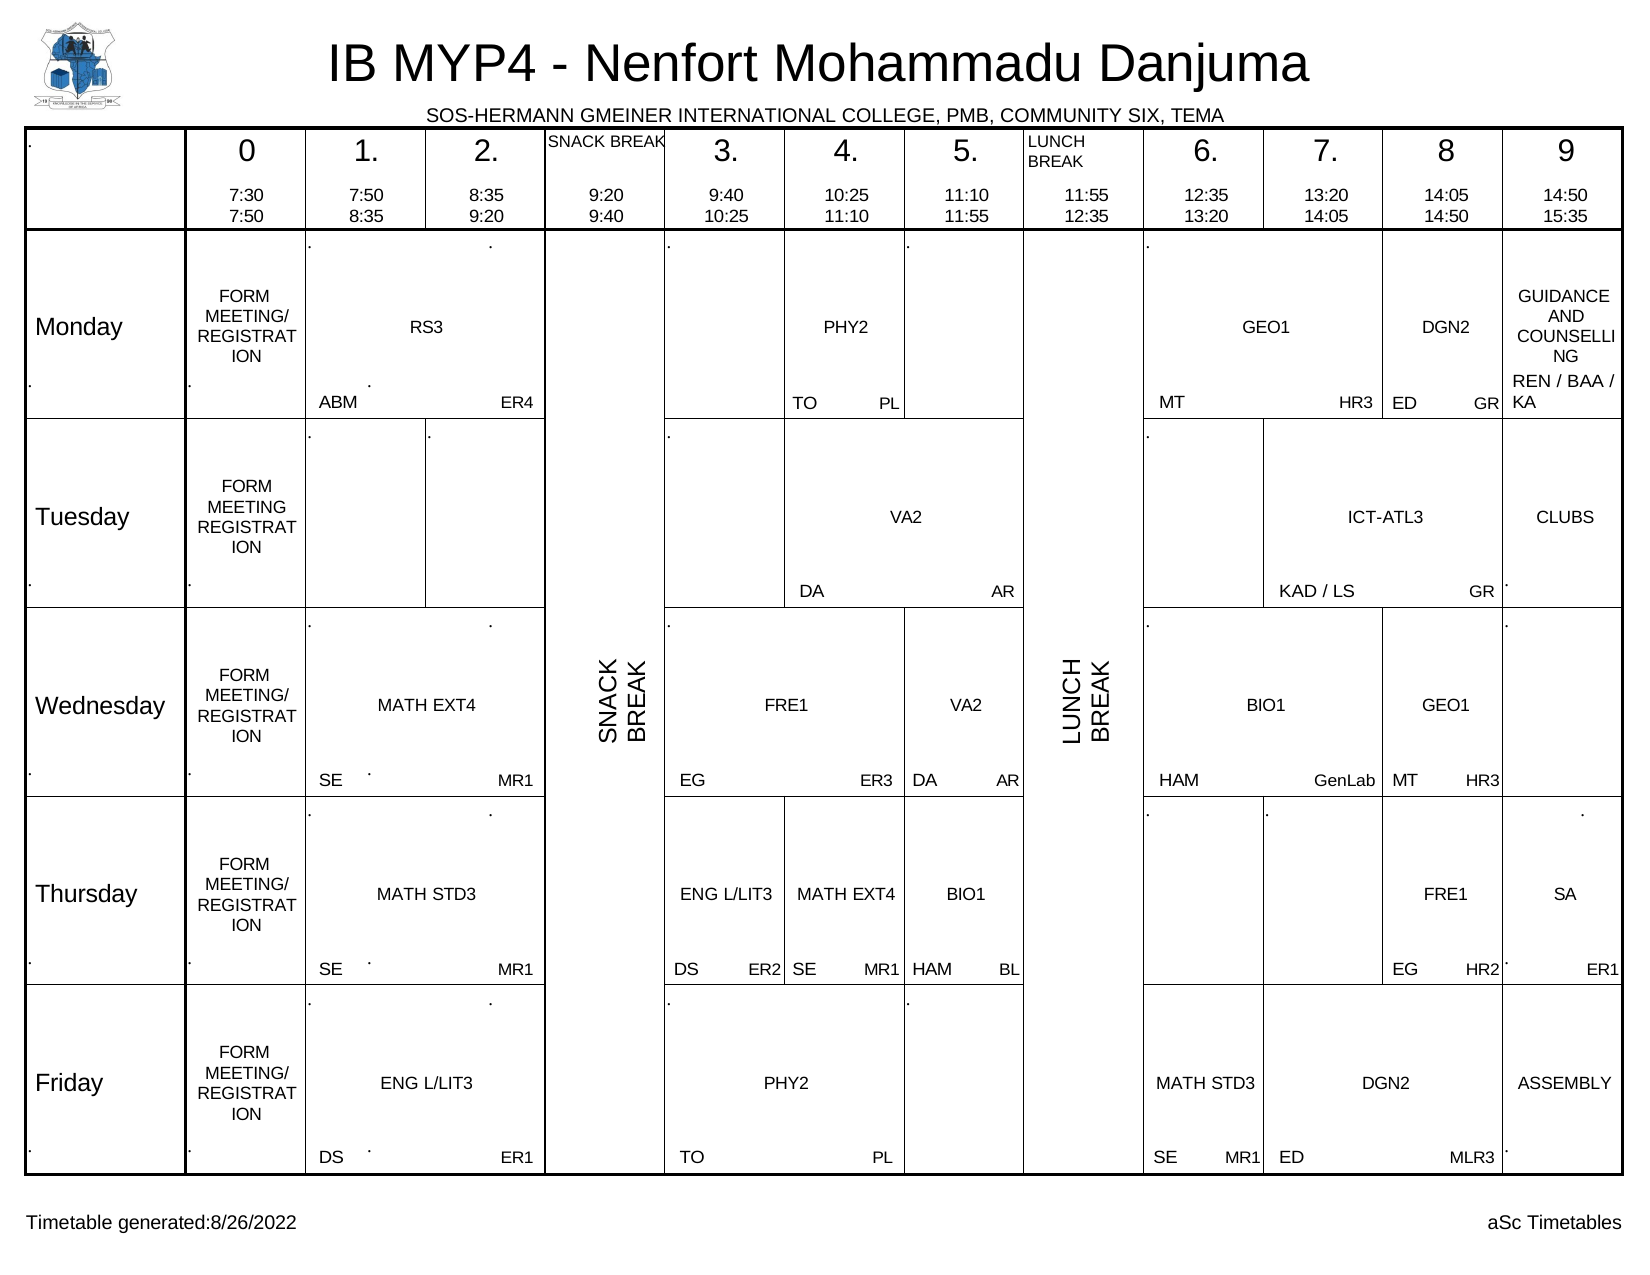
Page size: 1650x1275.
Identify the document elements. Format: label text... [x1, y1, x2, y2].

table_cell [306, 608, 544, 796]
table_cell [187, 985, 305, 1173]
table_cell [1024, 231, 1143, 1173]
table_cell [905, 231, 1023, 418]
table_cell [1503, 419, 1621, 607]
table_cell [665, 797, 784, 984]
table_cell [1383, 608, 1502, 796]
subtitle IB MYP4 - Nenfort Mohammadu Danjuma [222, 32, 1414, 93]
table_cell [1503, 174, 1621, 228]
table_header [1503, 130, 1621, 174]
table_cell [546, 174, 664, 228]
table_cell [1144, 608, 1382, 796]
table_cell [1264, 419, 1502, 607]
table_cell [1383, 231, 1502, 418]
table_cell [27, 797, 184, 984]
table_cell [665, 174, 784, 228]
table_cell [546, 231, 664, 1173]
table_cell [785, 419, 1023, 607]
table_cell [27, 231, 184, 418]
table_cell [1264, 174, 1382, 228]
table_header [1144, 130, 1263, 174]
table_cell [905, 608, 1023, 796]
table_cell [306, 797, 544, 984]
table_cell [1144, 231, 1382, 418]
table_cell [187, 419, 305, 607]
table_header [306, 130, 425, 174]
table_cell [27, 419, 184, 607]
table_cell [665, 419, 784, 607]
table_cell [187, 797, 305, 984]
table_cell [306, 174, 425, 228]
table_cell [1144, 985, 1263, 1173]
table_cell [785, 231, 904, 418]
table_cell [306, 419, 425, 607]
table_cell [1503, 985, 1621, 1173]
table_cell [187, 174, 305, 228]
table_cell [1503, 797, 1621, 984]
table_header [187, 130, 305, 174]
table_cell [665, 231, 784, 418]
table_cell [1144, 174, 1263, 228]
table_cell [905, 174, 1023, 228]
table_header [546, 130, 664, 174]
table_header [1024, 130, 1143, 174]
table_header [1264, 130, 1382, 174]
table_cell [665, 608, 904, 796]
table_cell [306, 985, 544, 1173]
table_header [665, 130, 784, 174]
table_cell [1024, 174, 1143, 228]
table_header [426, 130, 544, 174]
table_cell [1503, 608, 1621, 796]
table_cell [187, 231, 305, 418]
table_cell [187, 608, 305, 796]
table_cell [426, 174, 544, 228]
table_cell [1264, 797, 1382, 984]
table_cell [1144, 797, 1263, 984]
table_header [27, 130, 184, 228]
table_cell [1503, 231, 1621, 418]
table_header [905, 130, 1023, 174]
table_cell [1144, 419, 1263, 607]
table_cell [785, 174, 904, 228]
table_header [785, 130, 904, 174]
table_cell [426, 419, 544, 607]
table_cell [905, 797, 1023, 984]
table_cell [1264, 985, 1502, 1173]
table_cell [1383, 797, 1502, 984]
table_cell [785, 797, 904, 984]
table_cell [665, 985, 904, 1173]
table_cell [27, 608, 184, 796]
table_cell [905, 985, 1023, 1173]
picture [33, 21, 124, 111]
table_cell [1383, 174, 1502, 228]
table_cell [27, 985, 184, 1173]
text SOS-HERMANN GMEINER INTERNATIONAL COLLEGE, PMB, COMMUNITY SIX, TEMA [222, 104, 1428, 126]
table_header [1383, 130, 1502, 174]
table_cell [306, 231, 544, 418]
